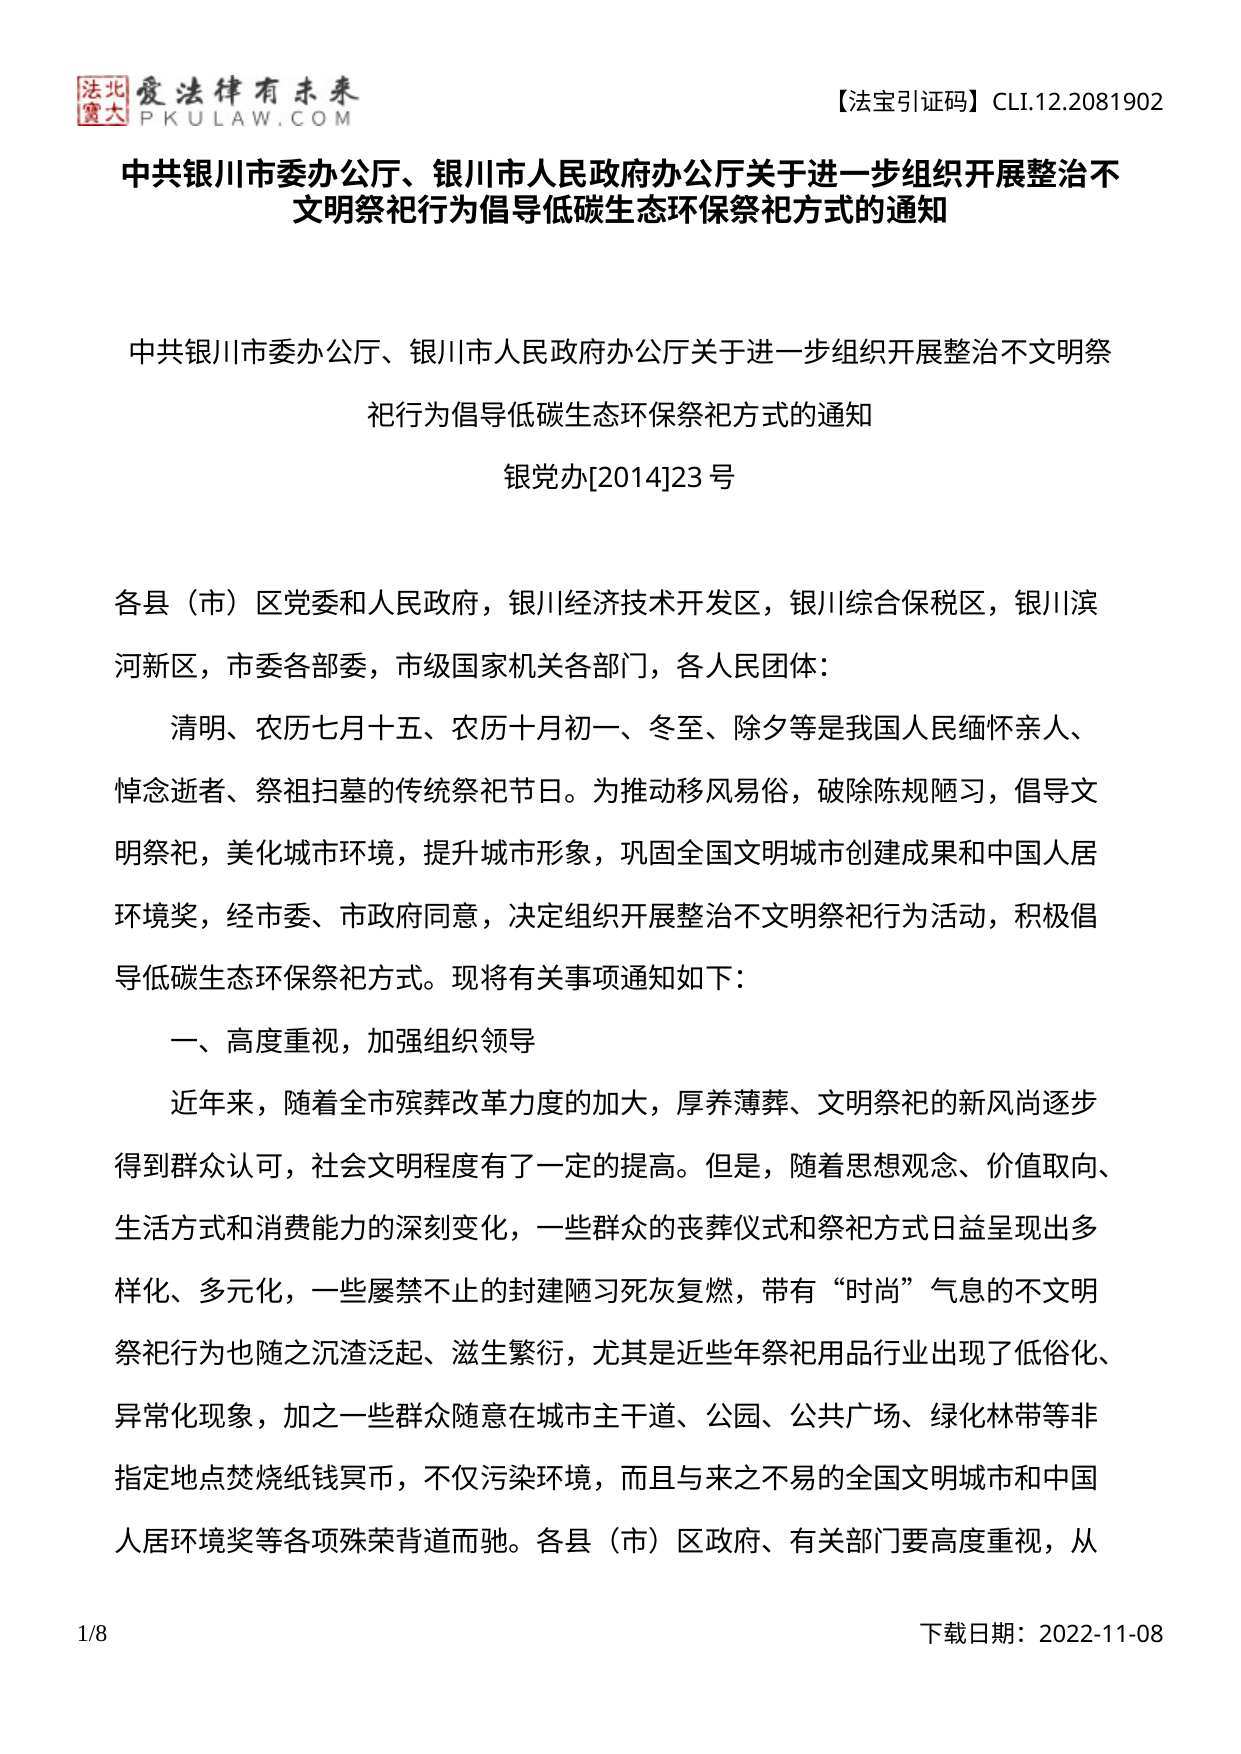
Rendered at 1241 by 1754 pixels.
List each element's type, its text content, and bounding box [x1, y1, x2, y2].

text 中共银川市委办公厅、银川市人民政府办公厅关于进一步组织开展整治不文明祭祀行为倡导低碳生态环保祭祀方式的通知 [114, 308, 1126, 433]
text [114, 1059, 1126, 1559]
title 中共银川市委办公厅、银川市人民政府办公厅关于进一步组织开展整治不文明祭祀行为倡导低碳生态环保祭祀方式的通知 [114, 156, 1126, 228]
picture [76, 75, 361, 126]
text 一、高度重视，加强组织领导 [114, 997, 1126, 1059]
text 清明、农历七月十五、农历十月初一、冬至、除夕等是我国人民缅怀亲人、悼念逝者、祭祖扫墓的传统祭祀节日。为推动移风易俗，破除陈规陋习，倡导文明祭祀，美化城市环境，提升城市形象，巩固全国文明城市创建成果和中国人居环境奖，经市委、市政府同意，决定组织开展整治不文明祭祀行为活动，积极倡导低碳生态环保祭祀方式。现将有关事项通知如下： [114, 684, 1126, 997]
text 各县（市）区党委和人民政府，银川经济技术开发区，银川综合保税区，银川滨河新区，市委各部委，市级国家机关各部门，各人民团体： [114, 559, 1126, 684]
text 银党办[2014]23号 [114, 433, 1126, 496]
